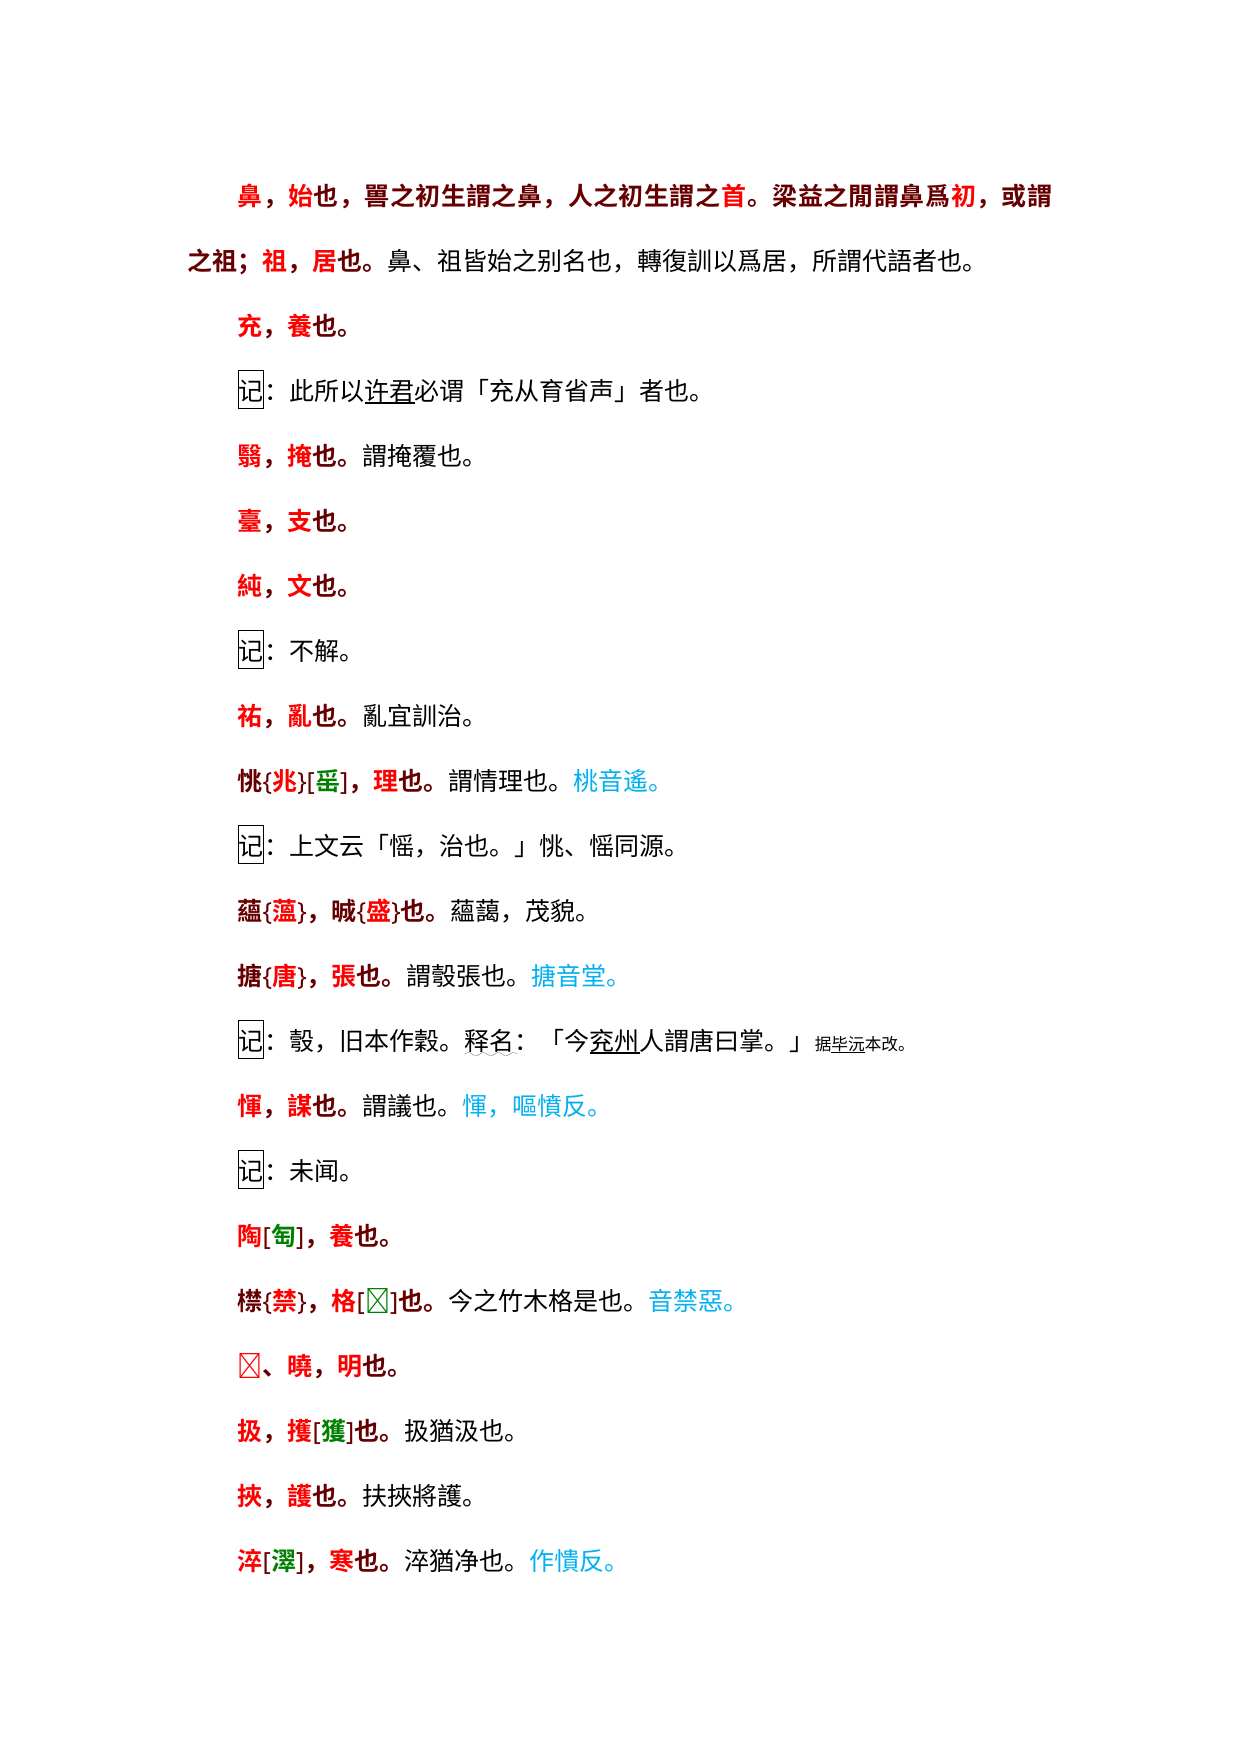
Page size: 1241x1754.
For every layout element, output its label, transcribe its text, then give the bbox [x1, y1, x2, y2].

text 陶[匋]，養也。 [187, 1202, 1053, 1267]
text 惲，謀也。謂議也。惲，嘔憤反。 [187, 1072, 1053, 1137]
text 翳，掩也。謂掩覆也。 [187, 422, 1053, 487]
text 记：上文云「愮，治也。」恌、愮同源。 [187, 812, 1053, 877]
text 恌{兆}[䍃]，理也。謂情理也。桃音遙。 [187, 747, 1053, 812]
text 记：此所以许君必谓「充从育省声」者也。 [187, 357, 1053, 422]
text 记：不解。 [187, 617, 1053, 682]
text 记：彀，旧本作穀。释名：「今兖州人謂唐曰掌。」据毕沅本改。 [187, 1007, 1053, 1072]
text 㯲{禁}，格[𠲱]也。今之竹木格是也。音禁惡。 [187, 1267, 1053, 1332]
text 臺，支也。 [187, 487, 1053, 552]
text 𣬈、曉，明也。 [187, 1332, 1053, 1397]
text 挾，護也。扶挾將護。 [187, 1462, 1053, 1527]
text 鼻，始也，嘼之初生謂之鼻，人之初生謂之首。梁益之閒謂鼻爲初，或謂之祖；祖，居也。鼻、祖皆始之别名也，轉復訓以爲居，所謂代語者也。 [187, 162, 1053, 292]
text 蘊{薀}，晠{盛}也。蘊藹，茂貌。 [187, 877, 1053, 942]
text 记：未闻。 [187, 1137, 1053, 1202]
text 搪{唐}，張也。謂彀張也。搪音堂。 [187, 942, 1053, 1007]
text 充，養也。 [187, 292, 1053, 357]
text 扱，擭[獲]也。扱猶汲也。 [187, 1397, 1053, 1462]
text 祐，亂也。亂宜訓治。 [187, 682, 1053, 747]
text 淬[濢]，寒也。淬猶净也。作憒反。 [187, 1527, 1053, 1592]
text 純，文也。 [187, 552, 1053, 617]
